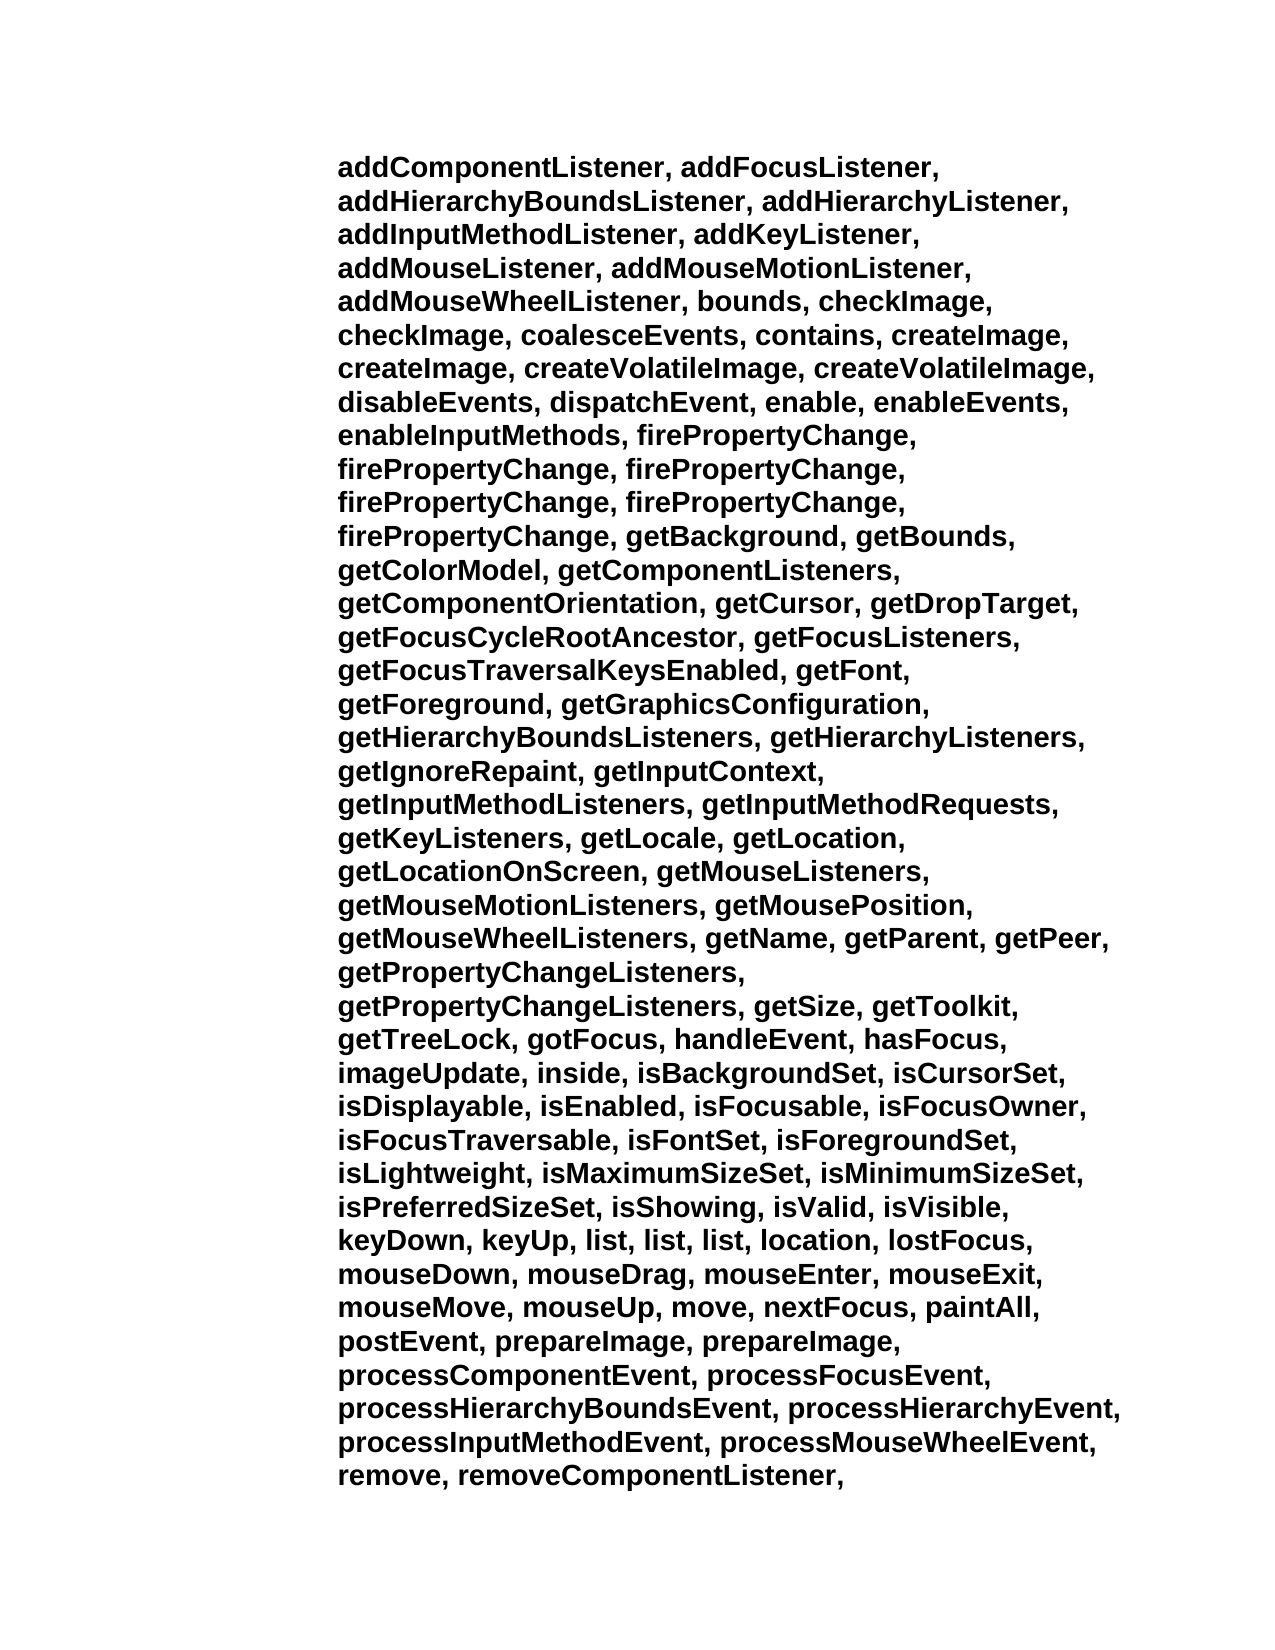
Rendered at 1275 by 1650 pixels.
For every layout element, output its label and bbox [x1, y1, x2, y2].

subtitle [300, 150, 1125, 1492]
